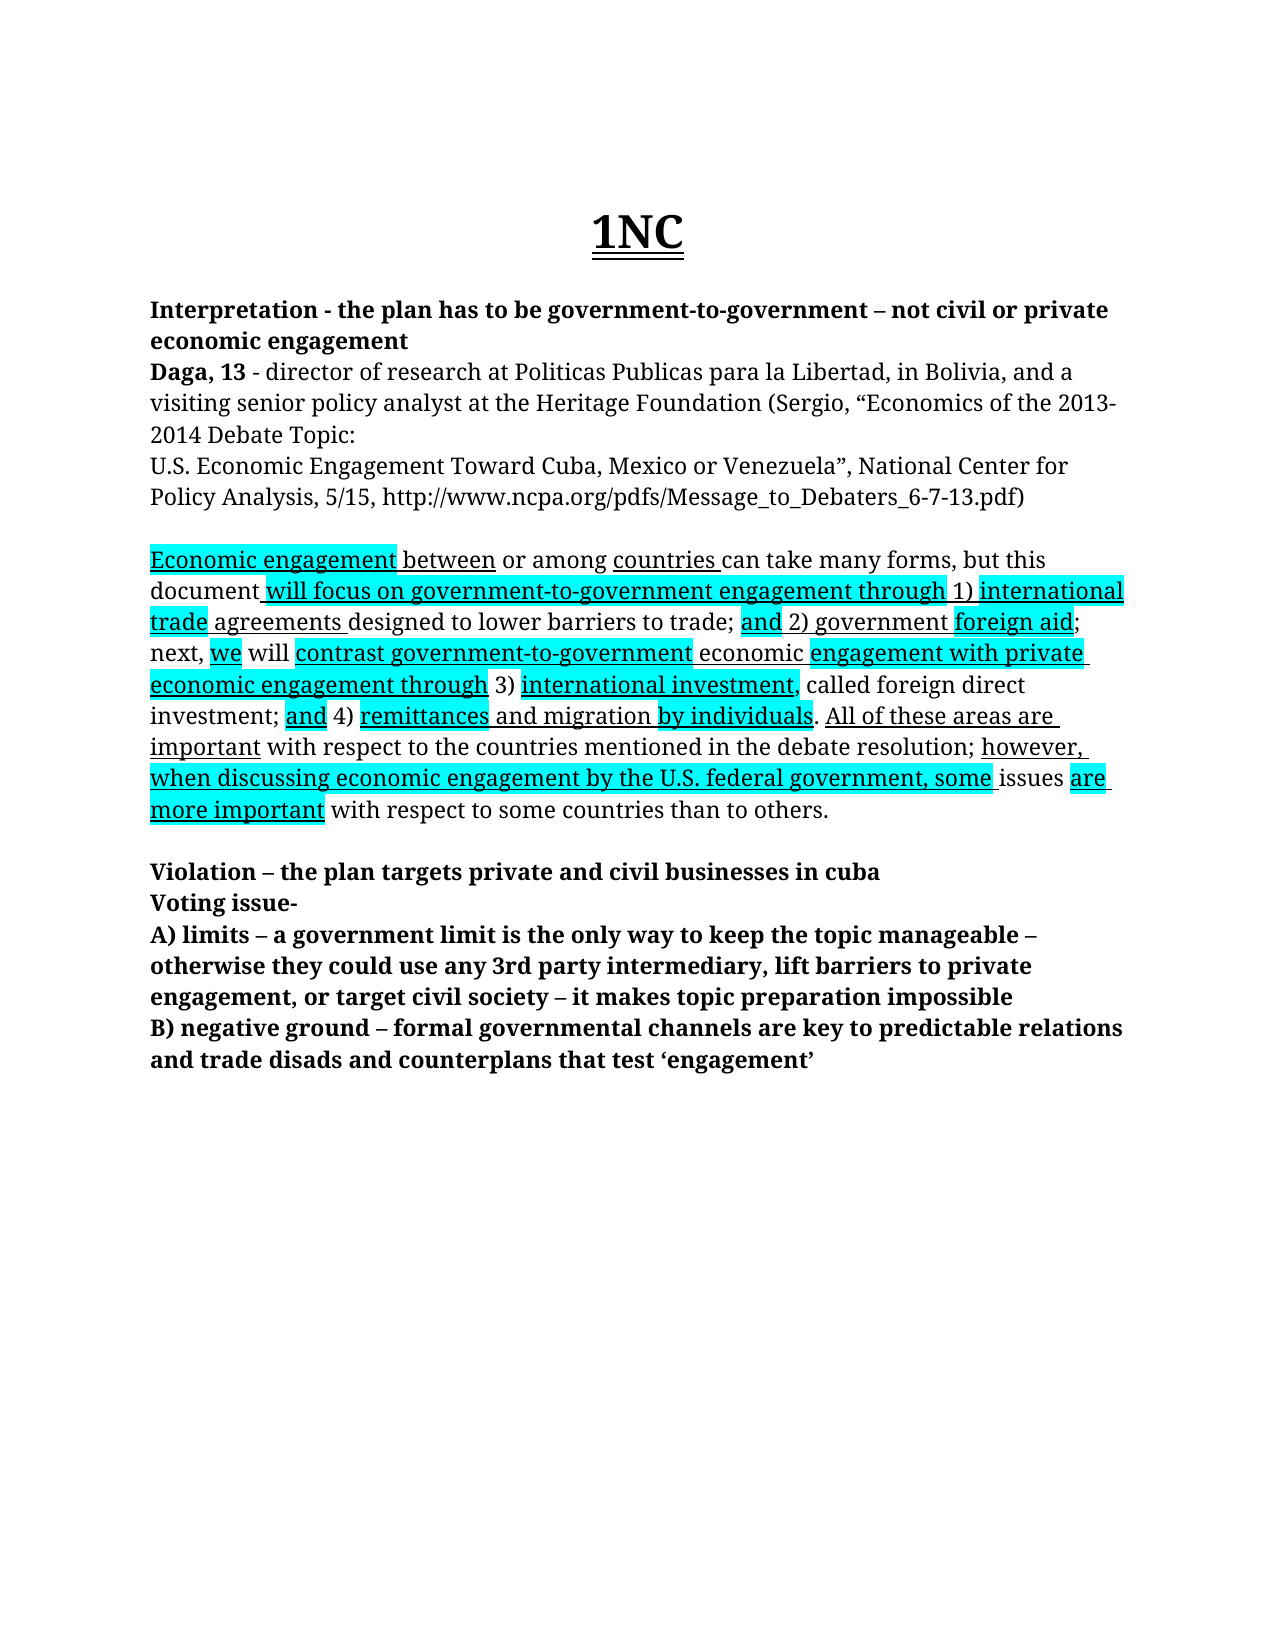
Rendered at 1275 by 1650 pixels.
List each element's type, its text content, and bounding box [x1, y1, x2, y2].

text A) limits – a government limit is the only way to keep the topic manageable – otherwise they could use any 3rd party intermediary, lift barriers to private engagement, or target civil society – it makes topic preparation impossible [150, 919, 1125, 1012]
text Violation – the plan targets private and civil businesses in cuba [150, 856, 1125, 887]
text U.S. Economic Engagement Toward Cuba, Mexico or Venezuela”, National Center for Policy Analysis, 5/15, http://www.ncpa.org/pdfs/Message_to_Debaters_6-7-13.pdf) [150, 450, 1125, 512]
text Economic engagement between or among countries can take many forms, but this document will focus on government-to-government engagement through 1) international trade agreements designed to lower barriers to trade; and 2) government foreign aid; next, we will contrast government-to-government economic engagement with private economic engagement through 3) international investment, called foreign direct investment; and 4) remittances and migration by individuals. All of these areas are important with respect to the countries mentioned in the debate resolution; however, when discussing economic engagement by the U.S. federal government, some issues are more important with respect to some countries than to others. [150, 544, 1125, 825]
subtitle 1NC [150, 200, 1125, 262]
text Daga, 13 - director of research at Politicas Publicas para la Libertad, in Bolivia, and a visiting senior policy analyst at the Heritage Foundation (Sergio, “Economics of the 2013-2014 Debate Topic: [150, 356, 1125, 450]
text Interpretation - the plan has to be government-to-government – not civil or private economic engagement [150, 294, 1125, 356]
text Voting issue- [150, 887, 1125, 919]
text B) negative ground – formal governmental channels are key to predictable relations and trade disads and counterplans that test ‘engagement’ [150, 1012, 1125, 1075]
